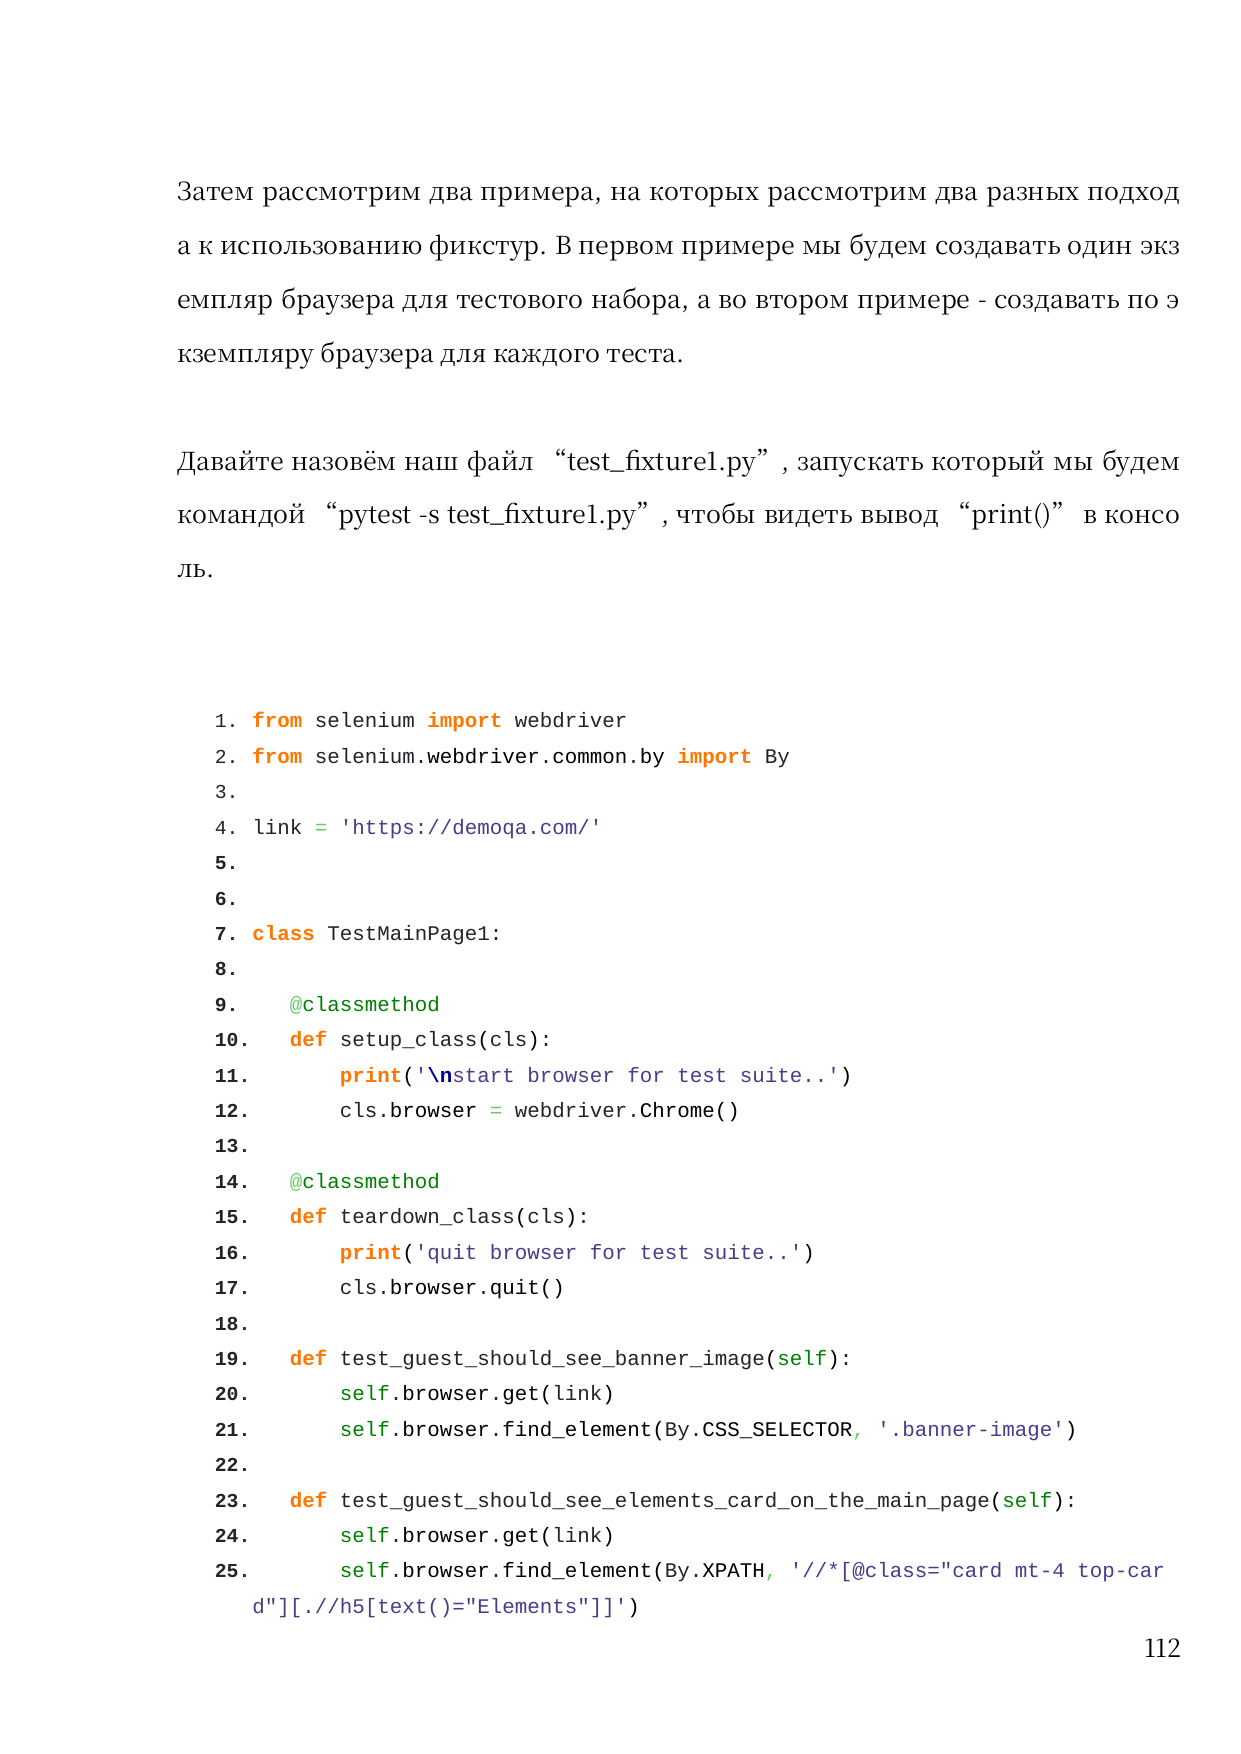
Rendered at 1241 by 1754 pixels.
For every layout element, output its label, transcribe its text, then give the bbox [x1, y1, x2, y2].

list print('\nstart browser for test suite..') [214, 1064, 1181, 1088]
list def teardown_class(cls): [214, 1206, 1181, 1230]
list self.browser.get(link) [214, 1525, 1181, 1549]
list @classmethod [214, 994, 1181, 1017]
list self.browser.get(link) [214, 1383, 1181, 1407]
list cls.browser.quit() [214, 1277, 1181, 1301]
list def test_guest_should_see_elements_card_on_the_main_page(self): [214, 1489, 1181, 1513]
list self.browser.find_element(By.XPATH, '//*[@class="card mt-4 top-card"][.//h5[text()="Elements"]]') [214, 1560, 1181, 1619]
list from selenium import webdriver [214, 710, 1181, 734]
list cls.browser = webdriver.Chrome() [214, 1100, 1181, 1124]
list @classmethod [214, 1171, 1181, 1194]
text Затем рассмотрим два примера, на которых рассмотрим два разных подхода к использованию фикстур. В первом примере мы будем создавать один экземпляр браузера для тестового набора, а во втором примере - создавать по экземпляру браузера для каждого теста. [177, 172, 1181, 369]
list self.browser.find_element(By.CSS_SELECTOR, '.banner-image') [214, 1419, 1181, 1442]
list def test_guest_should_see_banner_image(self): [214, 1348, 1181, 1372]
list class TestMainPage1: [214, 923, 1181, 947]
list link = 'https://demoqa.com/' [214, 817, 1181, 840]
list from selenium.webdriver.common.by import By [214, 746, 1181, 769]
list print('quit browser for test suite..') [214, 1242, 1181, 1265]
text Давайте назовём наш файл “test_fixture1.py”, запускать который мы будем командой “pytest -s test_fixture1.py”, чтобы видеть вывод “print()” в консоль. [177, 441, 1181, 585]
list def setup_class(cls): [214, 1029, 1181, 1053]
